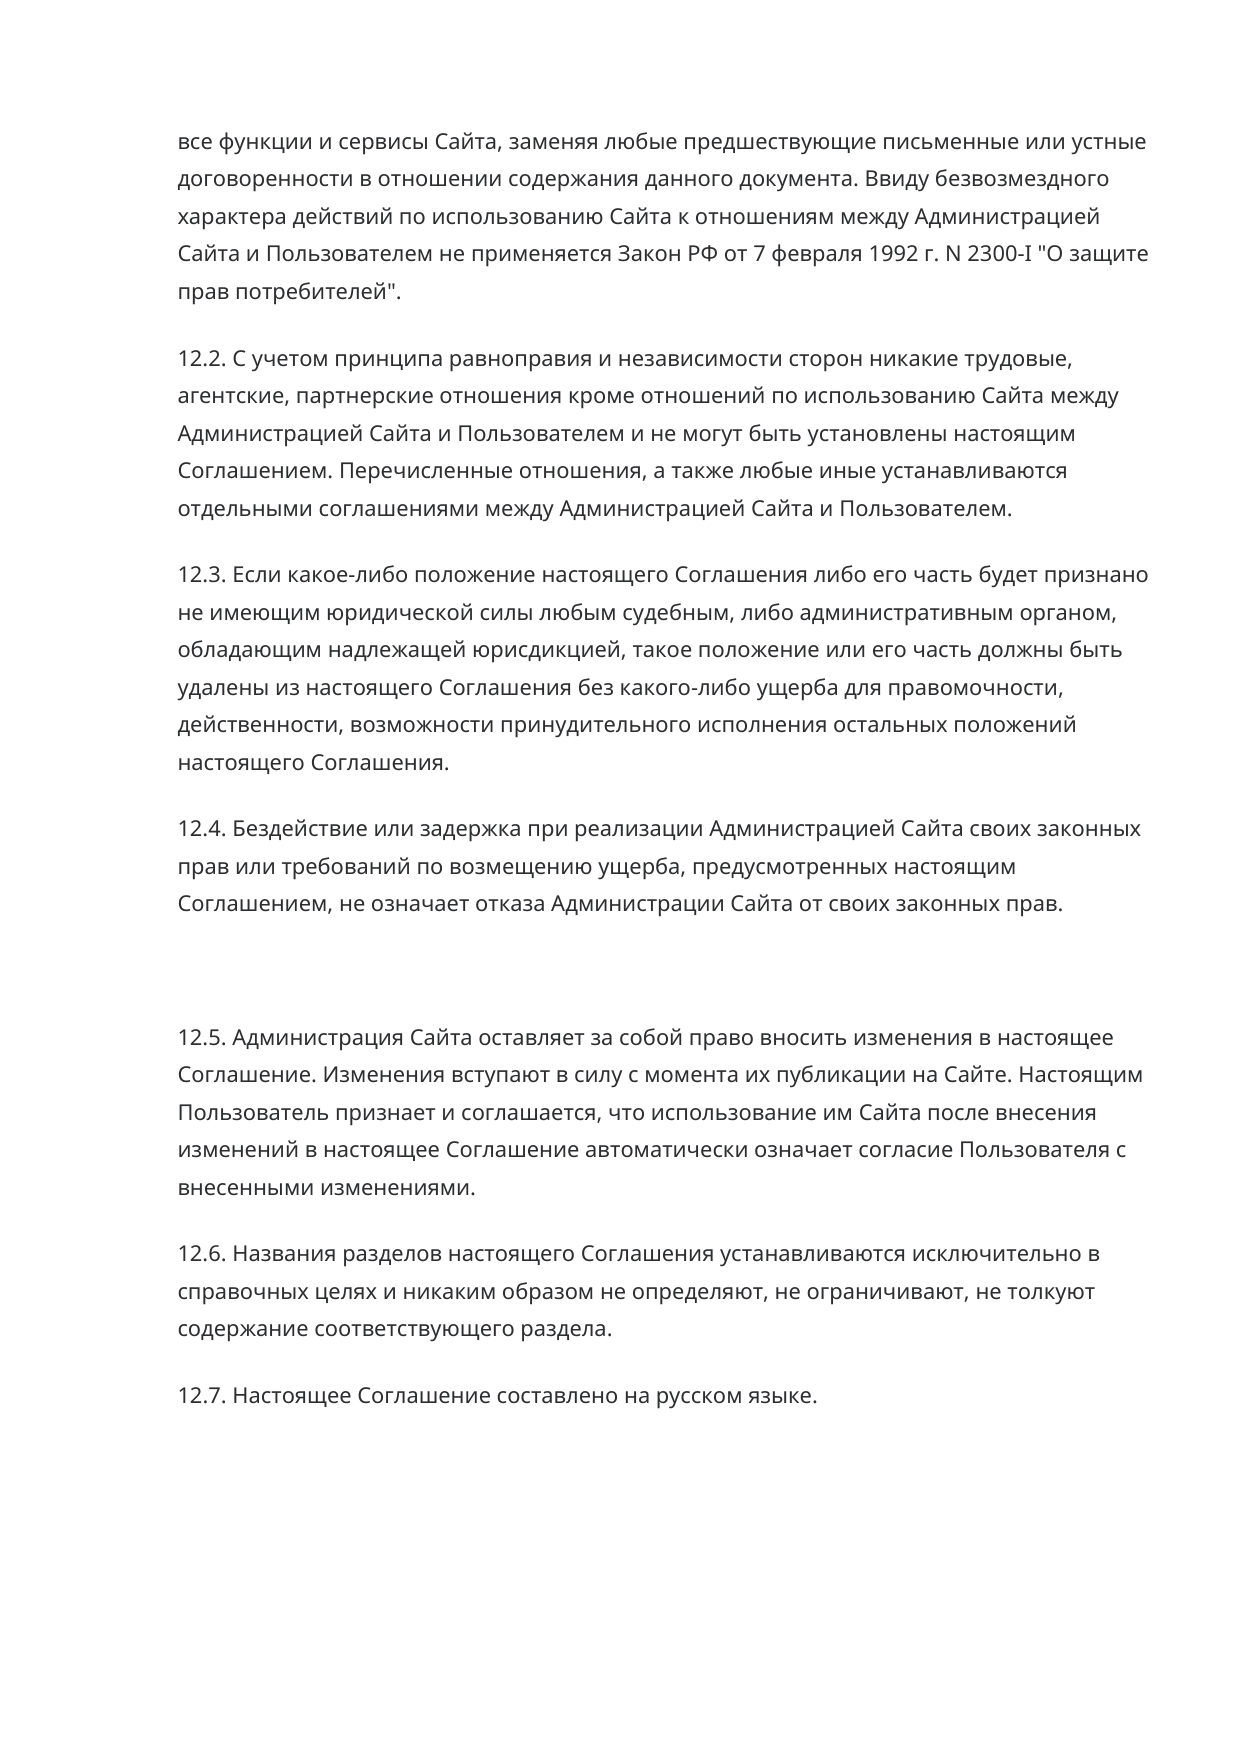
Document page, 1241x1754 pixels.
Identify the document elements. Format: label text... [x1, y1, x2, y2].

text 12.6. Названия разделов настоящего Соглашения устанавливаются исключительно в справочных целях и никаким образом не определяют, не ограничивают, не толкуют содержание соответствующего раздела. [177, 1231, 1152, 1343]
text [177, 118, 1152, 306]
text 12.4. Бездействие или задержка при реализации Администрацией Сайта своих законных прав или требований по возмещению ущерба, предусмотренных настоящим Соглашением, не означает отказа Администрации Сайта от своих законных прав. [177, 806, 1152, 918]
text 12.5. Администрация Сайта оставляет за собой право вносить изменения в настоящее Соглашение. Изменения вступают в силу с момента их публикации на Сайте. Настоящим Пользователь признает и соглашается, что использование им Сайта после внесения изменений в настоящее Соглашение автоматически означает согласие Пользователя с внесенными изменениями. [177, 1014, 1152, 1201]
text 12.7. Настоящее Соглашение составлено на русском языке. [177, 1372, 1152, 1410]
text 12.2. С учетом принципа равноправия и независимости сторон никакие трудовые, агентские, партнерские отношения кроме отношений по использованию Сайта между Администрацией Сайта и Пользователем и не могут быть установлены настоящим Соглашением. Перечисленные отношения, а также любые иные устанавливаются отдельными соглашениями между Администрацией Сайта и Пользователем. [177, 335, 1152, 522]
text 12.3. Если какое-либо положение настоящего Соглашения либо его часть будет признано не имеющим юридической силы любым судебным, либо административным органом, обладающим надлежащей юрисдикцией, такое положение или его часть должны быть удалены из настоящего Соглашения без какого-либо ущерба для правомочности, действенности, возможности принудительного исполнения остальных положений настоящего Соглашения. [177, 551, 1152, 776]
